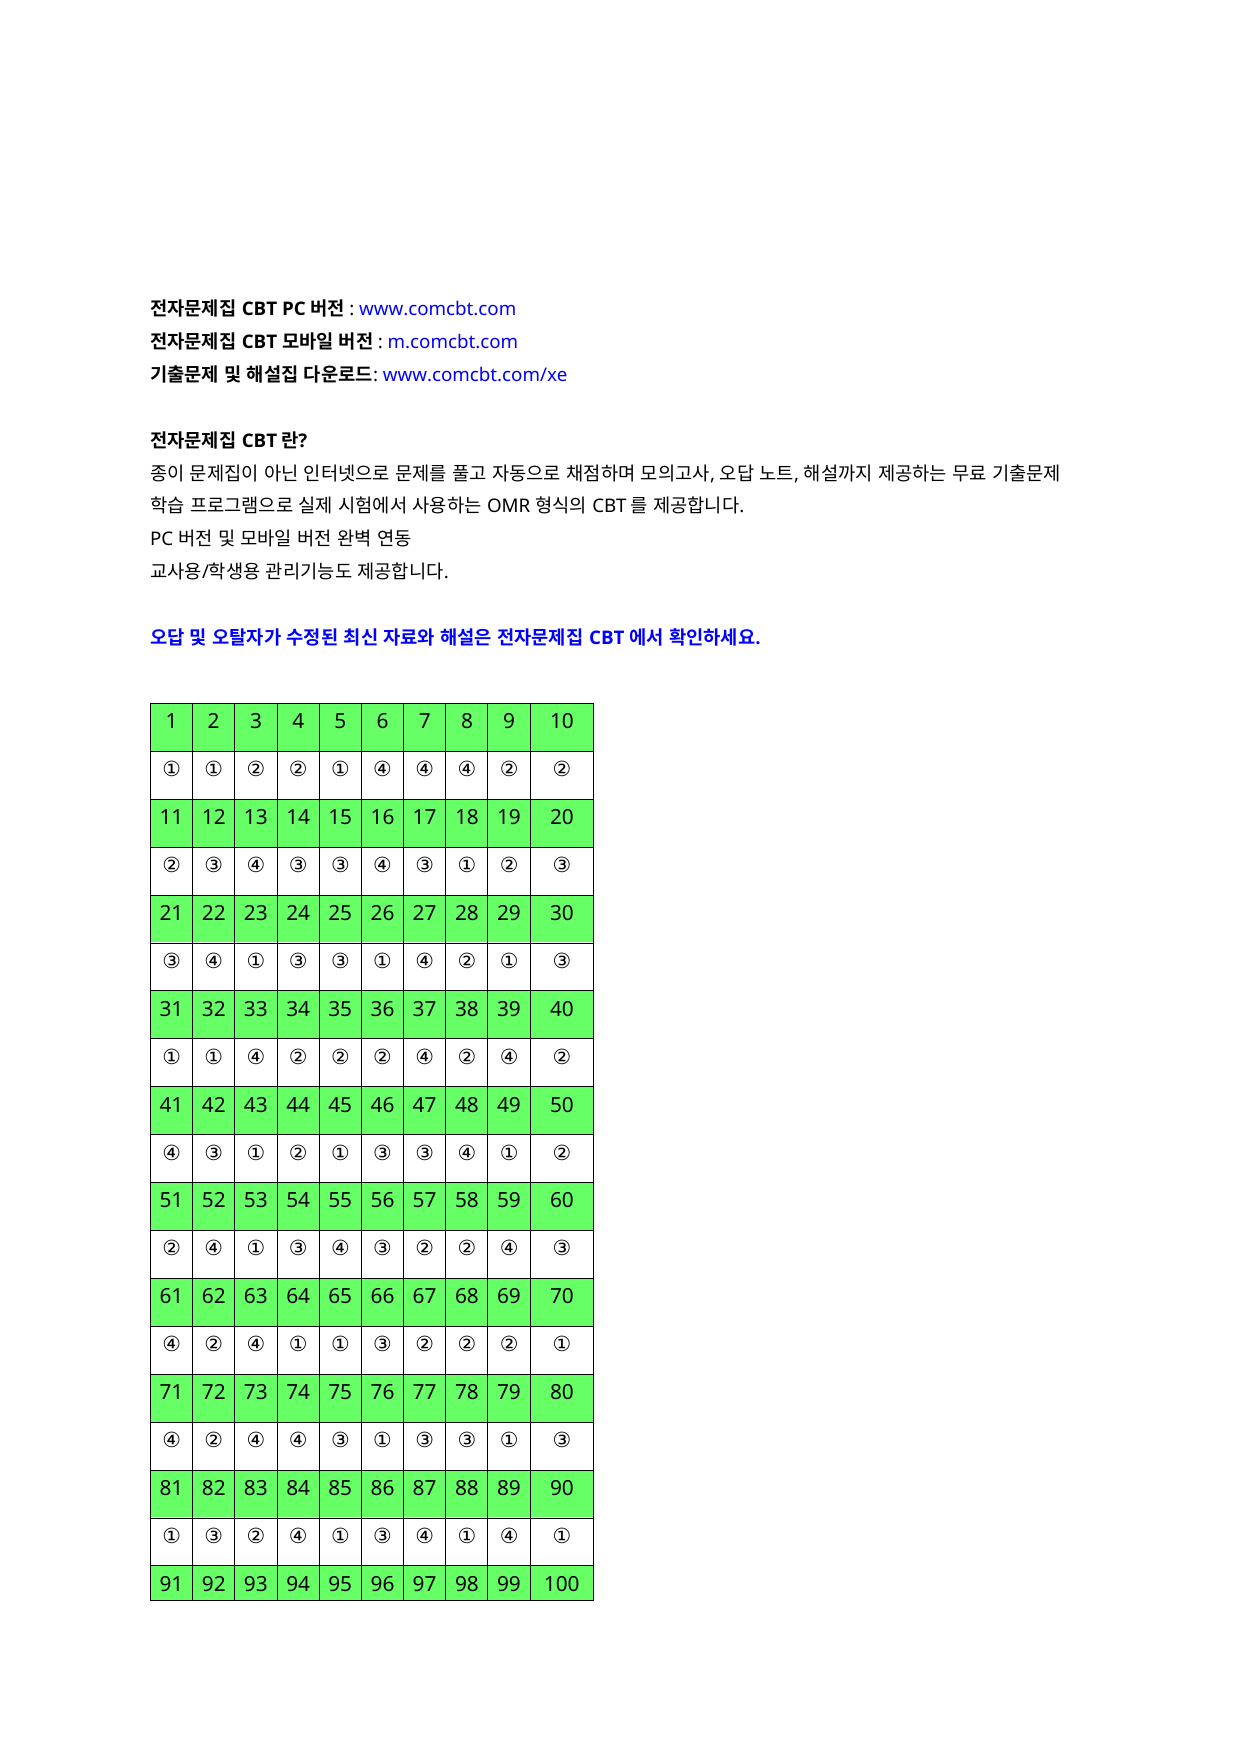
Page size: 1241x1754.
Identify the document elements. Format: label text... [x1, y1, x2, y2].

table_cell 29 [488, 896, 530, 942]
table_cell 13 [235, 800, 277, 847]
table_cell ③ [278, 944, 319, 990]
table_cell ① [278, 1327, 319, 1374]
table_cell 39 [488, 991, 530, 1038]
table_cell ③ [278, 1231, 319, 1278]
table_cell ④ [488, 1039, 530, 1086]
table_cell 67 [404, 1279, 445, 1326]
table_cell ② [446, 1039, 487, 1086]
table_cell 32 [193, 991, 234, 1038]
table_cell 80 [531, 1375, 593, 1422]
table_cell 75 [320, 1375, 361, 1422]
table_cell 14 [278, 800, 319, 847]
table_cell ③ [404, 1423, 445, 1469]
table_cell 56 [362, 1183, 403, 1230]
table_cell ② [531, 752, 593, 799]
table_cell ① [362, 944, 403, 990]
table_cell 54 [278, 1183, 319, 1230]
table_cell 59 [488, 1183, 530, 1230]
table_cell 77 [404, 1375, 445, 1422]
table_cell 97 [404, 1566, 445, 1600]
table_cell 92 [193, 1566, 234, 1600]
table_cell ③ [193, 848, 234, 894]
table_header 7 [404, 704, 445, 751]
table_cell 21 [151, 896, 192, 942]
table_cell 27 [404, 896, 445, 942]
table_cell 34 [278, 991, 319, 1038]
table_cell ① [193, 752, 234, 799]
table_cell ③ [531, 1231, 593, 1278]
table_cell 52 [193, 1183, 234, 1230]
table_cell 17 [404, 800, 445, 847]
table_cell ③ [320, 944, 361, 990]
table_header 6 [362, 704, 403, 751]
table_cell ① [235, 944, 277, 990]
table_cell ② [151, 848, 192, 894]
table_cell 12 [193, 800, 234, 847]
table_cell 62 [193, 1279, 234, 1326]
table_cell ④ [404, 944, 445, 990]
table_cell 63 [235, 1279, 277, 1326]
table_cell ② [235, 1519, 277, 1565]
table_cell ④ [151, 1423, 192, 1469]
table_header 2 [193, 704, 234, 751]
table_cell ④ [235, 1327, 277, 1374]
table_cell ④ [235, 1039, 277, 1086]
table_cell 11 [151, 800, 192, 847]
table_cell 96 [362, 1566, 403, 1600]
table_cell ③ [362, 1327, 403, 1374]
table_cell 70 [531, 1279, 593, 1326]
table_cell ③ [320, 1423, 361, 1469]
table_cell ④ [362, 752, 403, 799]
table_cell 71 [151, 1375, 192, 1422]
table_cell 46 [362, 1087, 403, 1134]
table_cell 60 [531, 1183, 593, 1230]
table_cell 66 [362, 1279, 403, 1326]
table_cell 33 [235, 991, 277, 1038]
table_cell 95 [320, 1566, 361, 1600]
table_cell 76 [362, 1375, 403, 1422]
table_cell ② [404, 1327, 445, 1374]
table_cell 93 [235, 1566, 277, 1600]
table_cell 23 [235, 896, 277, 942]
table_cell ① [488, 944, 530, 990]
table_cell 65 [320, 1279, 361, 1326]
table_cell ① [488, 1135, 530, 1182]
table_cell ④ [235, 1423, 277, 1469]
table_cell ③ [531, 848, 593, 894]
table_cell 51 [151, 1183, 192, 1230]
table_cell 26 [362, 896, 403, 942]
table_cell ② [446, 944, 487, 990]
table_cell ④ [404, 1039, 445, 1086]
table_cell ② [320, 1039, 361, 1086]
table_cell ③ [404, 848, 445, 894]
table_cell ② [531, 1135, 593, 1182]
table_cell ① [151, 752, 192, 799]
table_cell ④ [193, 944, 234, 990]
table_cell 99 [488, 1566, 530, 1600]
table_cell ② [278, 1135, 319, 1182]
table_cell 40 [531, 991, 593, 1038]
table_cell ④ [404, 1519, 445, 1565]
table_cell 98 [446, 1566, 487, 1600]
table_cell ③ [362, 1519, 403, 1565]
table_cell ③ [362, 1231, 403, 1278]
table_cell 50 [531, 1087, 593, 1134]
table_cell 25 [320, 896, 361, 942]
table_cell 74 [278, 1375, 319, 1422]
table_cell 18 [446, 800, 487, 847]
table_cell 43 [235, 1087, 277, 1134]
table_cell ① [151, 1519, 192, 1565]
table_cell 37 [404, 991, 445, 1038]
table_cell 91 [151, 1566, 192, 1600]
table_cell 19 [488, 800, 530, 847]
table_cell 49 [488, 1087, 530, 1134]
table_cell 83 [235, 1471, 277, 1517]
table_cell ① [446, 848, 487, 894]
table_cell ② [488, 1327, 530, 1374]
table_cell 64 [278, 1279, 319, 1326]
table_cell 30 [531, 896, 593, 942]
table_cell ④ [278, 1423, 319, 1469]
table_cell 22 [193, 896, 234, 942]
table_cell ④ [446, 1135, 487, 1182]
table_cell 79 [488, 1375, 530, 1422]
table_cell 68 [446, 1279, 487, 1326]
table_cell ③ [320, 848, 361, 894]
table_cell ④ [362, 848, 403, 894]
table_cell ② [488, 848, 530, 894]
table_cell 15 [320, 800, 361, 847]
table_cell ① [235, 1135, 277, 1182]
table_header 4 [278, 704, 319, 751]
table_cell 20 [531, 800, 593, 847]
table_header 10 [531, 704, 593, 751]
table_cell ② [278, 1039, 319, 1086]
table_header 9 [488, 704, 530, 751]
table_cell 86 [362, 1471, 403, 1517]
table_cell ④ [320, 1231, 361, 1278]
table_header 5 [320, 704, 361, 751]
table_cell 90 [531, 1471, 593, 1517]
table_cell ④ [151, 1135, 192, 1182]
table_cell ② [278, 752, 319, 799]
table_cell 84 [278, 1471, 319, 1517]
table_cell ② [362, 1039, 403, 1086]
table_cell ② [151, 1231, 192, 1278]
table_cell ③ [446, 1423, 487, 1469]
table_cell 81 [151, 1471, 192, 1517]
table_header 3 [235, 704, 277, 751]
table_cell 58 [446, 1183, 487, 1230]
table_cell 35 [320, 991, 361, 1038]
table_cell ④ [235, 848, 277, 894]
table_cell ③ [531, 1423, 593, 1469]
table_cell ④ [404, 752, 445, 799]
table_cell ② [193, 1327, 234, 1374]
table_cell ① [151, 1039, 192, 1086]
table_cell ② [488, 752, 530, 799]
table_cell 61 [151, 1279, 192, 1326]
table_cell ③ [193, 1135, 234, 1182]
table_cell 100 [531, 1566, 593, 1600]
table_cell ② [235, 752, 277, 799]
table_cell 89 [488, 1471, 530, 1517]
table_cell 48 [446, 1087, 487, 1134]
table_cell ② [531, 1039, 593, 1086]
table_cell 94 [278, 1566, 319, 1600]
table_cell ③ [362, 1135, 403, 1182]
table_cell ② [404, 1231, 445, 1278]
table_cell 57 [404, 1183, 445, 1230]
table_cell ④ [151, 1327, 192, 1374]
table_cell 42 [193, 1087, 234, 1134]
table_cell 45 [320, 1087, 361, 1134]
table_cell ① [193, 1039, 234, 1086]
table_cell 38 [446, 991, 487, 1038]
table_cell 72 [193, 1375, 234, 1422]
table_cell ④ [193, 1231, 234, 1278]
table_cell 44 [278, 1087, 319, 1134]
table_cell ④ [488, 1519, 530, 1565]
table_cell ① [531, 1327, 593, 1374]
table_cell ③ [151, 944, 192, 990]
table_cell ② [446, 1327, 487, 1374]
table_cell ① [446, 1519, 487, 1565]
table_cell ① [320, 752, 361, 799]
table_cell 88 [446, 1471, 487, 1517]
table_cell 69 [488, 1279, 530, 1326]
table_cell ④ [446, 752, 487, 799]
text 전자문제집 CBT PC 버전 : www.comcbt.com 전자문제집 CBT 모바일 버전 : m.comcbt.com 기출문제 및 해설집 다운로드: www.comcbt.com/xe 전자문제집 CBT란? 종이 문제집이 아닌 인터넷으로 문제를 풀고 자동으로 채점하며 모의고사, 오답 노트, 해설까지 제공하는 무료 기출문제 학습 프로그램으로 실제 시험에서 사용하는 OMR 형식의 CBT를 제공합니다. PC 버전 및 모바일 버전 완벽 연동 교사용/학생용 관리기능도 제공합니다. 오답 및 오탈자가 수정된 최신 자료와 해설은 전자문제집 CBT 에서 확인하세요. [150, 294, 1090, 650]
table_cell ② [446, 1231, 487, 1278]
table_cell ① [320, 1135, 361, 1182]
table_cell ① [320, 1519, 361, 1565]
table_cell 36 [362, 991, 403, 1038]
table_cell ③ [531, 944, 593, 990]
table_cell 47 [404, 1087, 445, 1134]
table_cell ① [362, 1423, 403, 1469]
table_cell 82 [193, 1471, 234, 1517]
table_cell 73 [235, 1375, 277, 1422]
table_header 8 [446, 704, 487, 751]
table_cell 85 [320, 1471, 361, 1517]
table_header 1 [151, 704, 192, 751]
table_cell 55 [320, 1183, 361, 1230]
table_cell 87 [404, 1471, 445, 1517]
table_cell 78 [446, 1375, 487, 1422]
table_cell ① [488, 1423, 530, 1469]
table_cell ② [193, 1423, 234, 1469]
table_cell ① [235, 1231, 277, 1278]
table_cell 53 [235, 1183, 277, 1230]
table_cell 41 [151, 1087, 192, 1134]
table_cell ③ [404, 1135, 445, 1182]
table_cell 28 [446, 896, 487, 942]
table_cell 31 [151, 991, 192, 1038]
table_cell 16 [362, 800, 403, 847]
table_cell 24 [278, 896, 319, 942]
table_cell ③ [278, 848, 319, 894]
table_cell ④ [278, 1519, 319, 1565]
table_cell ① [320, 1327, 361, 1374]
table_cell ① [531, 1519, 593, 1565]
table_cell ④ [488, 1231, 530, 1278]
table_cell ③ [193, 1519, 234, 1565]
